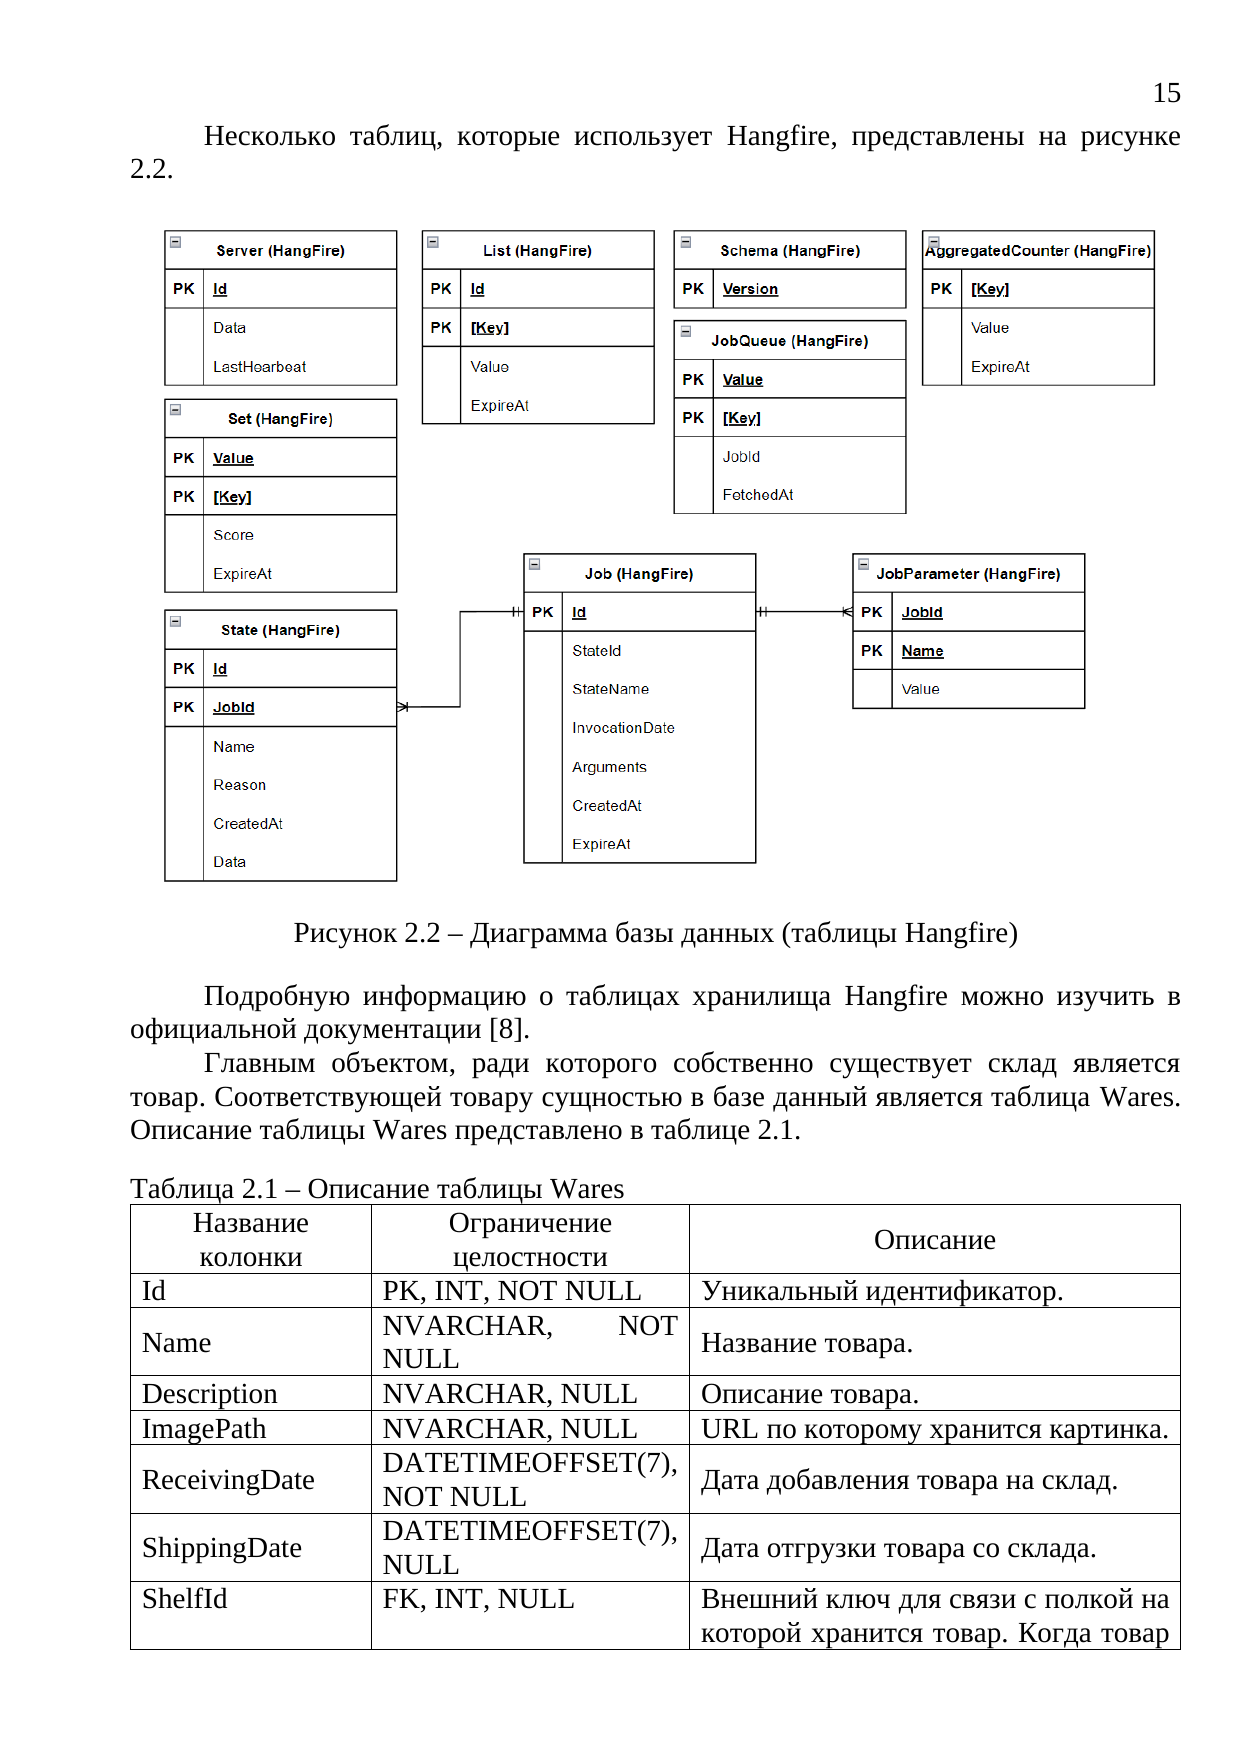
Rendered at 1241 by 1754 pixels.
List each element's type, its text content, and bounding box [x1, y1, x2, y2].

table_cell FK, INT, NULL [372, 1582, 689, 1649]
table_cell Дата добавления товара на склад. [690, 1445, 1180, 1512]
table_cell Описание товара. [690, 1376, 1180, 1410]
table_cell ShelfId [131, 1582, 371, 1649]
text Таблица 2.1 – Описание таблицы Wares [130, 1171, 1181, 1204]
table_cell Name [131, 1308, 371, 1375]
table_cell ImagePath [131, 1411, 371, 1444]
text Рисунок 2.2 – Диаграмма базы данных (таблицы Hangfire) [130, 915, 1181, 949]
table_cell Description [131, 1376, 371, 1410]
table_header Описание [690, 1205, 1180, 1272]
text Несколько таблиц, которые использует Hangfire, представлены на рисунке 2.2. [130, 118, 1181, 185]
table_cell ReceivingDate [131, 1445, 371, 1512]
text Главным объектом, ради которого собственно существует склад является товар. Соответствующей товару сущностью в базе данный является таблица Wares. Описание таблицы Wares представлено в таблице 2.1. [130, 1045, 1181, 1146]
table_cell NVARCHAR, NOT NULL [372, 1308, 689, 1375]
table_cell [690, 1582, 1180, 1649]
table_cell DATETIMEOFFSET(7), NOT NULL [372, 1445, 689, 1512]
text Подробную информацию о таблицах хранилища Hangfire можно изучить в официальной документации [8]. [130, 978, 1181, 1045]
table_cell Id [131, 1274, 371, 1307]
table_header Название колонки [131, 1205, 371, 1272]
table_cell DATETIMEOFFSET(7), NULL [372, 1514, 689, 1581]
table_cell Уникальный идентификатор. [690, 1274, 1180, 1307]
table_cell PK, INT, NOT NULL [372, 1274, 689, 1307]
table_cell NVARCHAR, NULL [372, 1411, 689, 1444]
table_cell ShippingDate [131, 1514, 371, 1581]
table_cell Дата отгрузки товара со склада. [690, 1514, 1180, 1581]
table_cell URL по которому хранится картинка. [690, 1411, 1180, 1444]
table_header Ограничение целостности [372, 1205, 689, 1272]
table_cell NVARCHAR, NULL [372, 1376, 689, 1410]
picture [135, 214, 1176, 891]
table_cell Название товара. [690, 1308, 1180, 1375]
